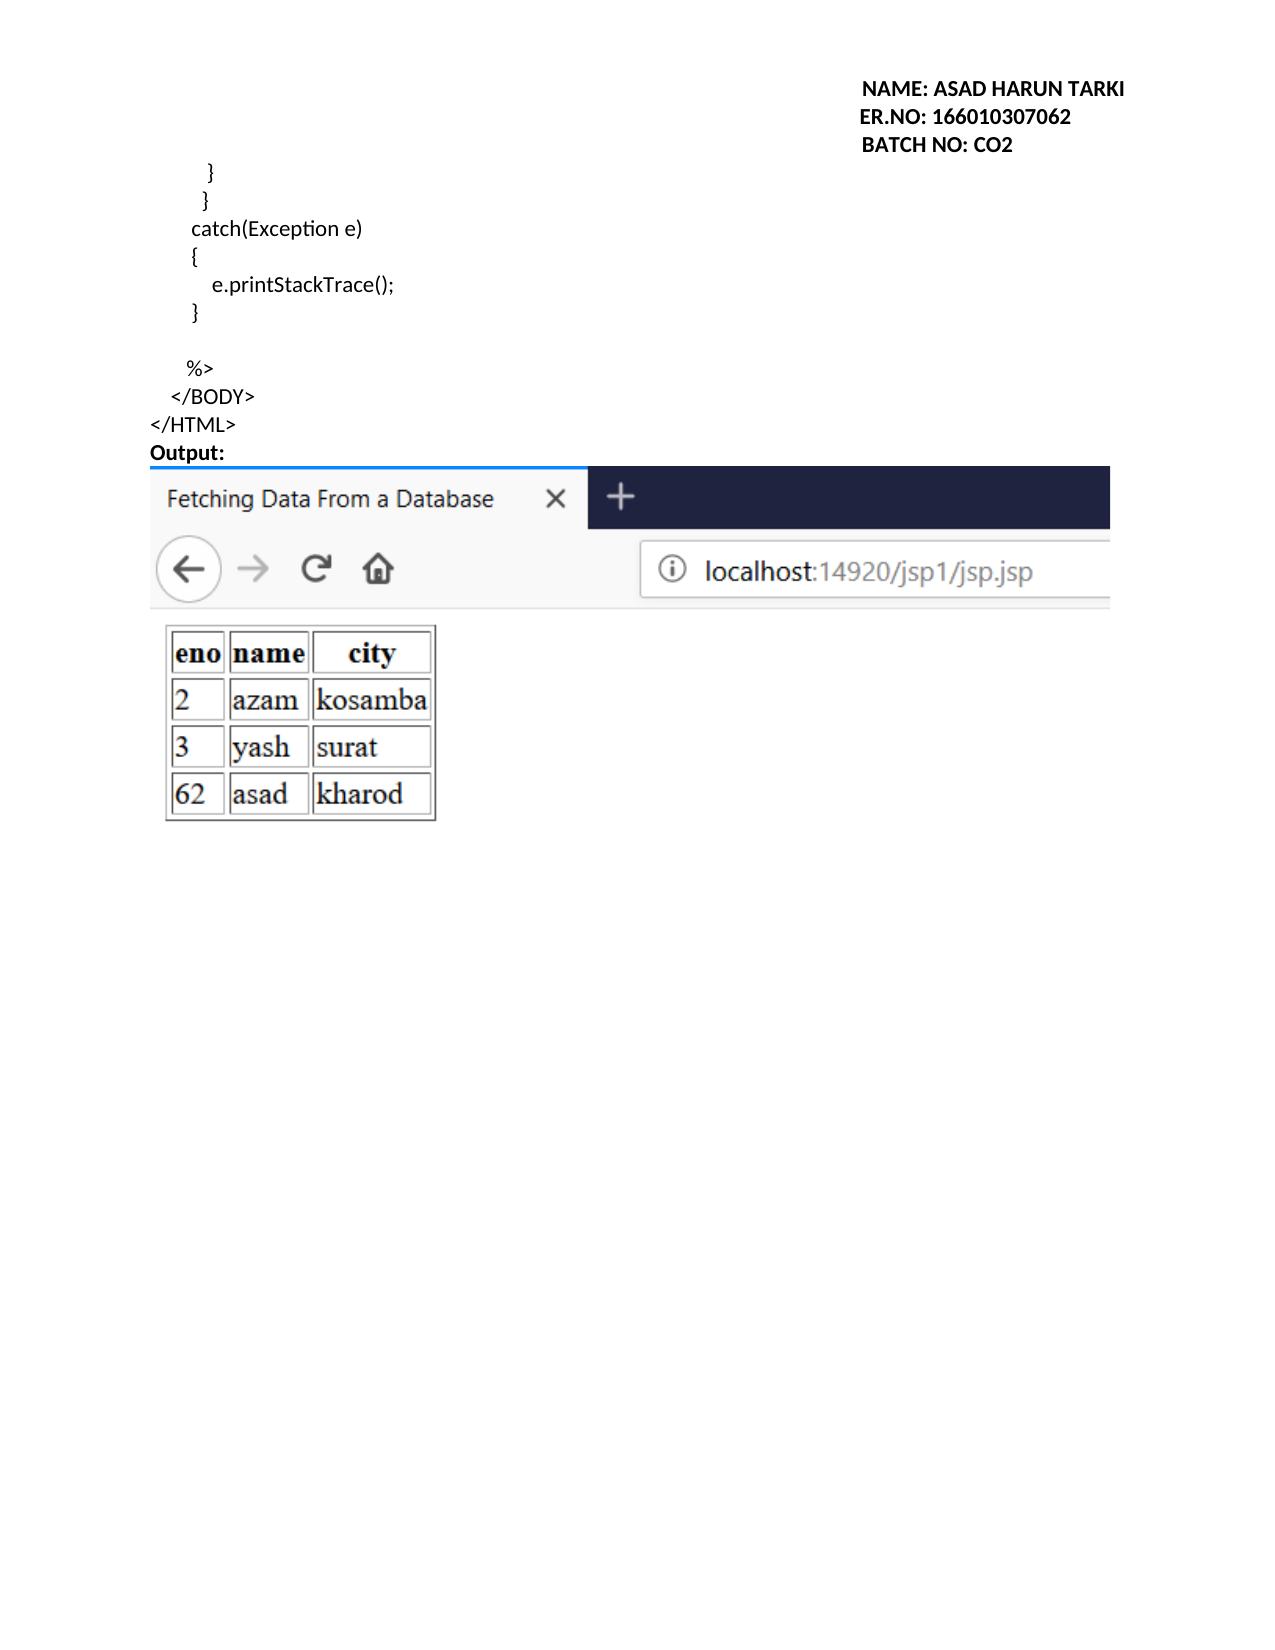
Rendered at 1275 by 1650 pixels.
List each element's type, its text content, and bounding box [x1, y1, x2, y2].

text { [150, 242, 1125, 270]
text </HTML> [150, 410, 1125, 438]
text e.printStackTrace(); [150, 270, 1125, 298]
text Output: [150, 438, 1125, 466]
text } [150, 158, 1125, 186]
text catch(Exception e) [150, 214, 1125, 242]
text } [150, 298, 1125, 326]
text %> [150, 354, 1125, 382]
picture [150, 466, 1110, 848]
text </BODY> [150, 382, 1125, 410]
text } [150, 186, 1125, 214]
